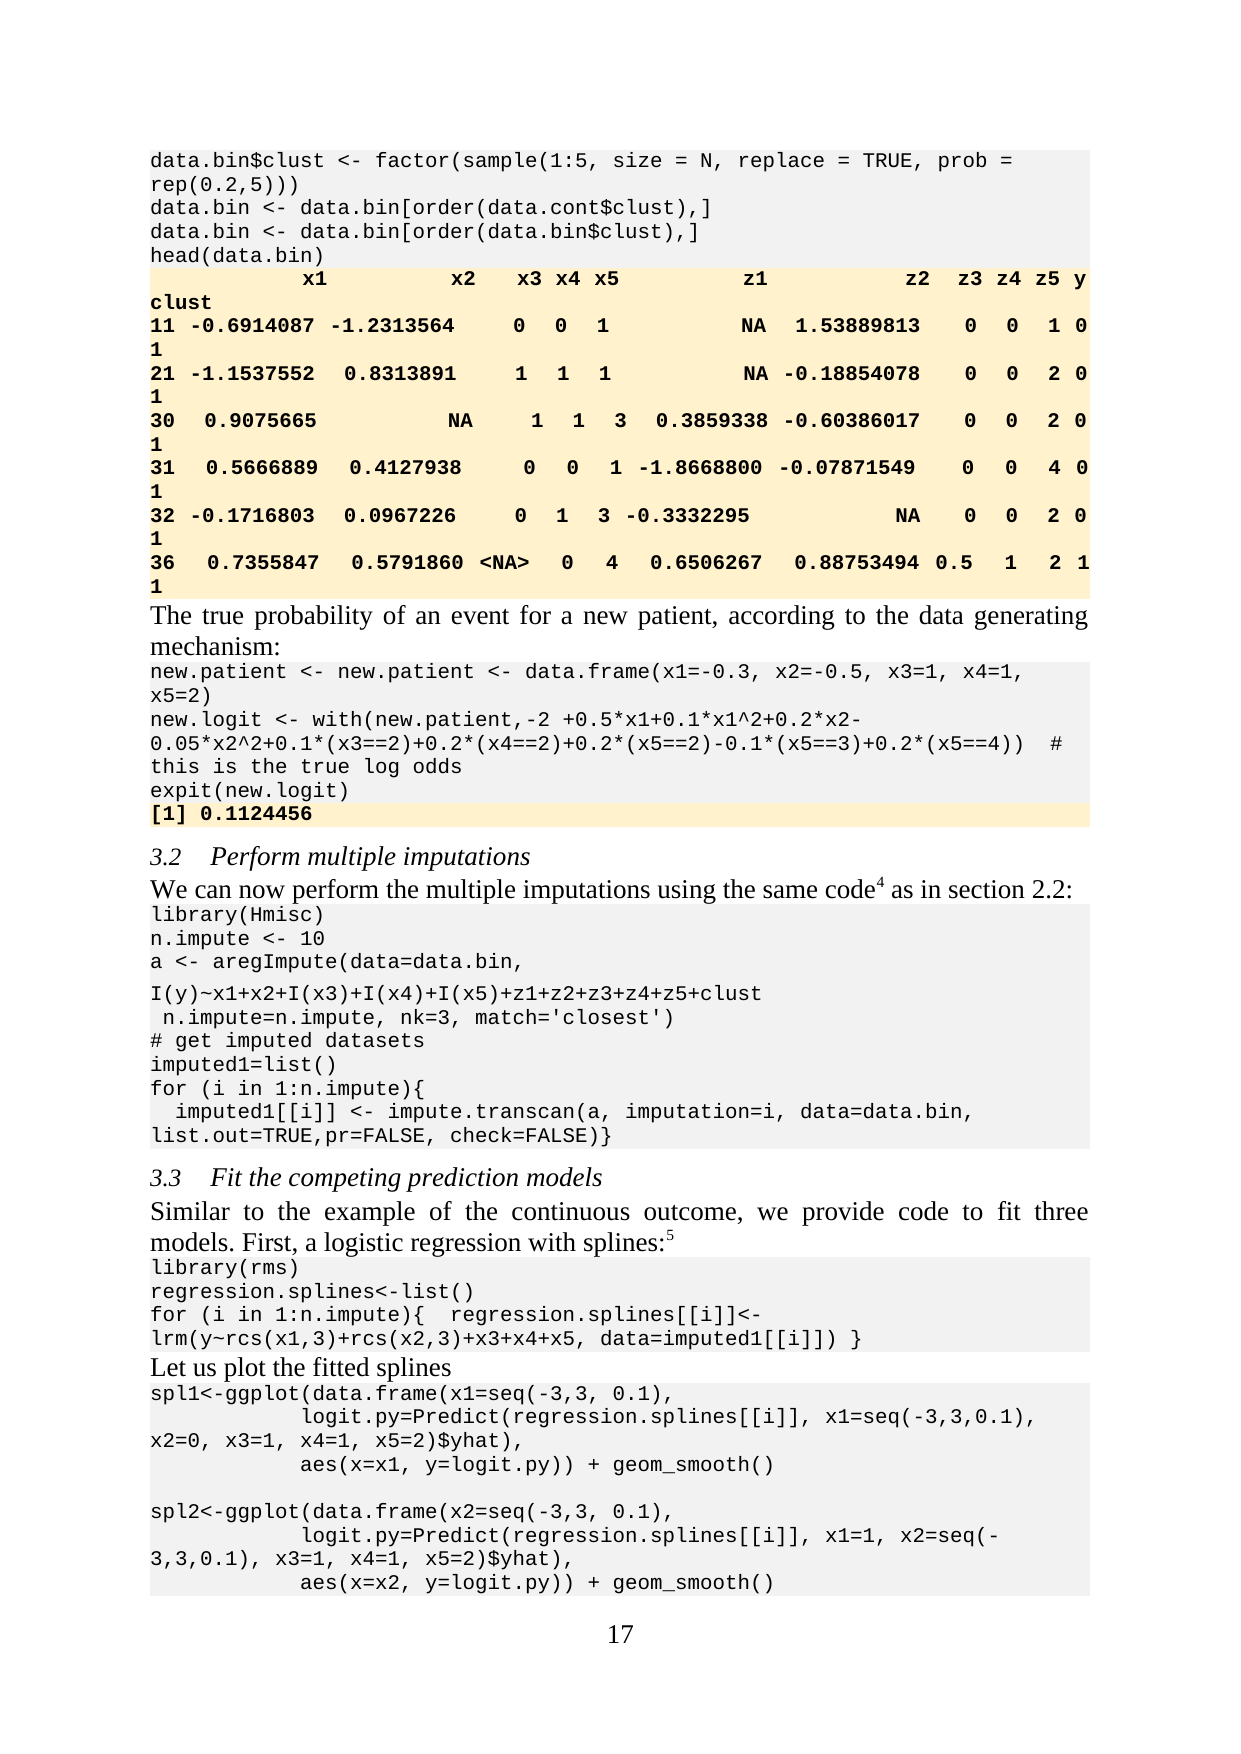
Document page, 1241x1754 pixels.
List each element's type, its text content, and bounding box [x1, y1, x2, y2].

text spl2<-ggplot(data.frame(x2=seq(-3,3, 0.1), [150, 1501, 1090, 1524]
subtitle Fit the competing prediction models [150, 1161, 1090, 1192]
text x1 x2 x3 x4 x5 z1 z2 z3 z4 z5 y clust [150, 268, 1090, 316]
text data.bin <- data.bin[order(data.cont$clust),] [150, 197, 1090, 221]
text library(rms) [150, 1257, 1090, 1281]
text We can now perform the multiple imputations using the same code4 as in section 2.2: [150, 873, 1090, 904]
text n.impute=n.impute, nk=3, match='closest') [150, 1007, 1090, 1030]
text aes(x=x2, y=logit.py)) + geom_smooth() [150, 1572, 1090, 1596]
text 21 -1.1537552 0.8313891 1 1 1 NA -0.18854078 0 0 2 0 1 [150, 363, 1090, 410]
text data.bin <- data.bin[order(data.bin$clust),] [150, 221, 1090, 244]
text a <- aregImpute(data=data.bin, I(y)~x1+x2+I(x3)+I(x4)+I(x5)+z1+z2+z3+z4+z5+clust [150, 952, 1090, 1007]
text Similar to the example of the continuous outcome, we provide code to fit three models. First, a logistic regression with splines:5 [150, 1195, 1090, 1257]
text n.impute <- 10 [150, 928, 1090, 952]
text data.bin$clust <- factor(sample(1:5, size = N, replace = TRUE, prob = rep(0.2,5))) [150, 150, 1090, 197]
text [1] 0.1124456 [150, 803, 1090, 827]
text Let us plot the fitted splines [150, 1352, 1090, 1383]
text 11 -0.6914087 -1.2313564 0 0 1 NA 1.53889813 0 0 1 0 1 [150, 316, 1090, 363]
text regression.splines<-list() [150, 1281, 1090, 1304]
text 31 0.5666889 0.4127938 0 0 1 -1.8668800 -0.07871549 0 0 4 0 1 [150, 457, 1090, 505]
text imputed1[[i]] <- impute.transcan(a, imputation=i, data=data.bin, list.out=TRUE,pr=FALSE, check=FALSE)} [150, 1101, 1090, 1149]
text # get imputed datasets [150, 1030, 1090, 1054]
text 32 -0.1716803 0.0967226 0 1 3 -0.3332295 NA 0 0 2 0 1 [150, 505, 1090, 552]
text logit.py=Predict(regression.splines[[i]], x1=1, x2=seq(-3,3,0.1), x3=1, x4=1, x5=2)$yhat), [150, 1524, 1090, 1572]
text for (i in 1:n.impute){ [150, 1078, 1090, 1101]
text 30 0.9075665 NA 1 1 3 0.3859338 -0.60386017 0 0 2 0 1 [150, 410, 1090, 457]
text library(Hmisc) [150, 904, 1090, 928]
text logit.py=Predict(regression.splines[[i]], x1=seq(-3,3,0.1), x2=0, x3=1, x4=1, x5=2)$yhat), [150, 1406, 1090, 1454]
subtitle Perform multiple imputations [150, 839, 1090, 871]
text head(data.bin) [150, 244, 1090, 268]
text imputed1=list() [150, 1054, 1090, 1078]
text expit(new.logit) [150, 780, 1090, 803]
text 36 0.7355847 0.5791860 <NA> 0 4 0.6506267 0.88753494 0.5 1 2 1 1 [150, 552, 1090, 599]
text spl1<-ggplot(data.frame(x1=seq(-3,3, 0.1), [150, 1383, 1090, 1406]
text for (i in 1:n.impute){ regression.splines[[i]]<- lrm(y~rcs(x1,3)+rcs(x2,3)+x3+x4+x5, data=imputed1[[i]]) } [150, 1304, 1090, 1352]
text The true probability of an event for a new patient, according to the data generating mechanism: [150, 599, 1090, 662]
text aes(x=x1, y=logit.py)) + geom_smooth() [150, 1454, 1090, 1477]
text new.patient <- new.patient <- data.frame(x1=-0.3, x2=-0.5, x3=1, x4=1, x5=2) [150, 662, 1090, 709]
text new.logit <- with(new.patient,-2 +0.5*x1+0.1*x1^2+0.2*x2-0.05*x2^2+0.1*(x3==2)+0.2*(x4==2)+0.2*(x5==2)-0.1*(x5==3)+0.2*(x5==4)) # this is the true log odds [150, 709, 1090, 780]
